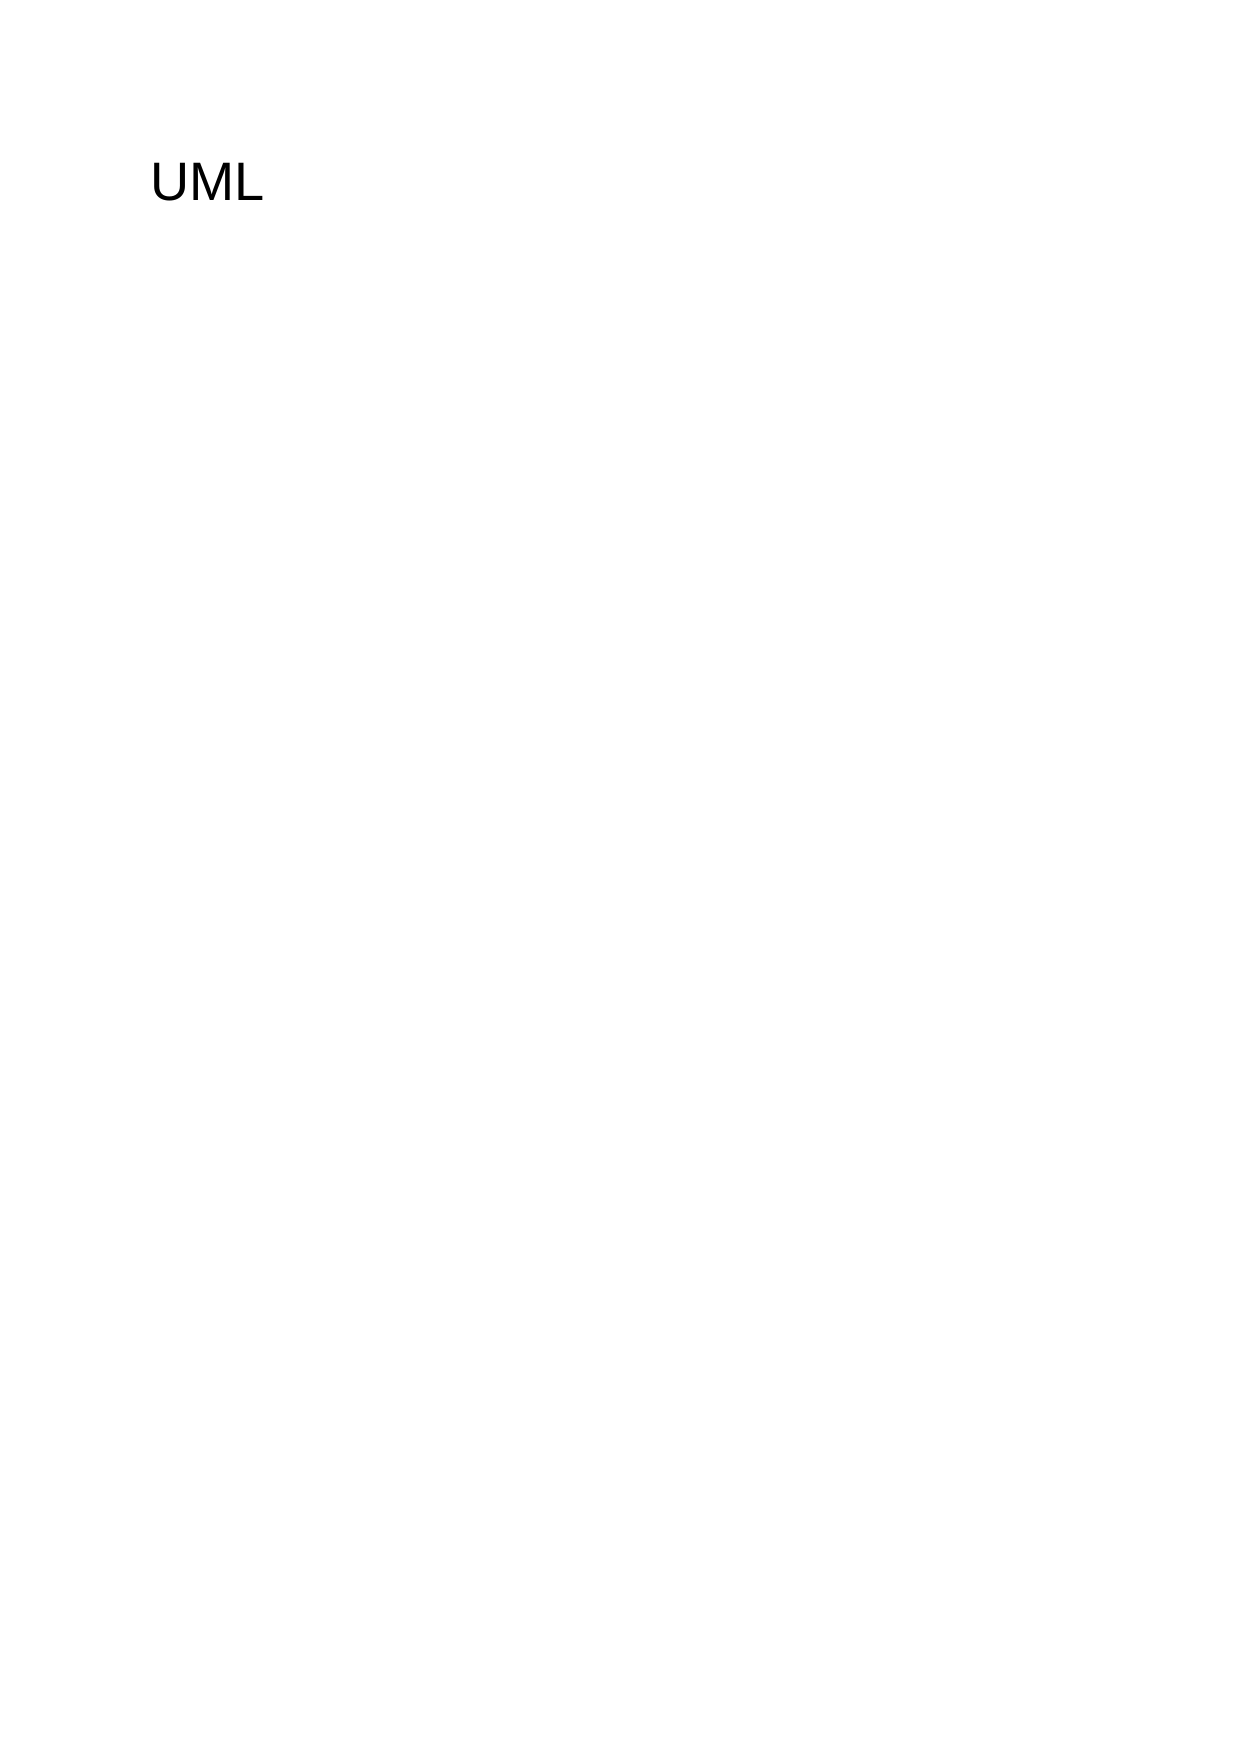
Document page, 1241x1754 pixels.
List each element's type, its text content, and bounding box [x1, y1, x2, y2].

title UML [150, 150, 1090, 212]
